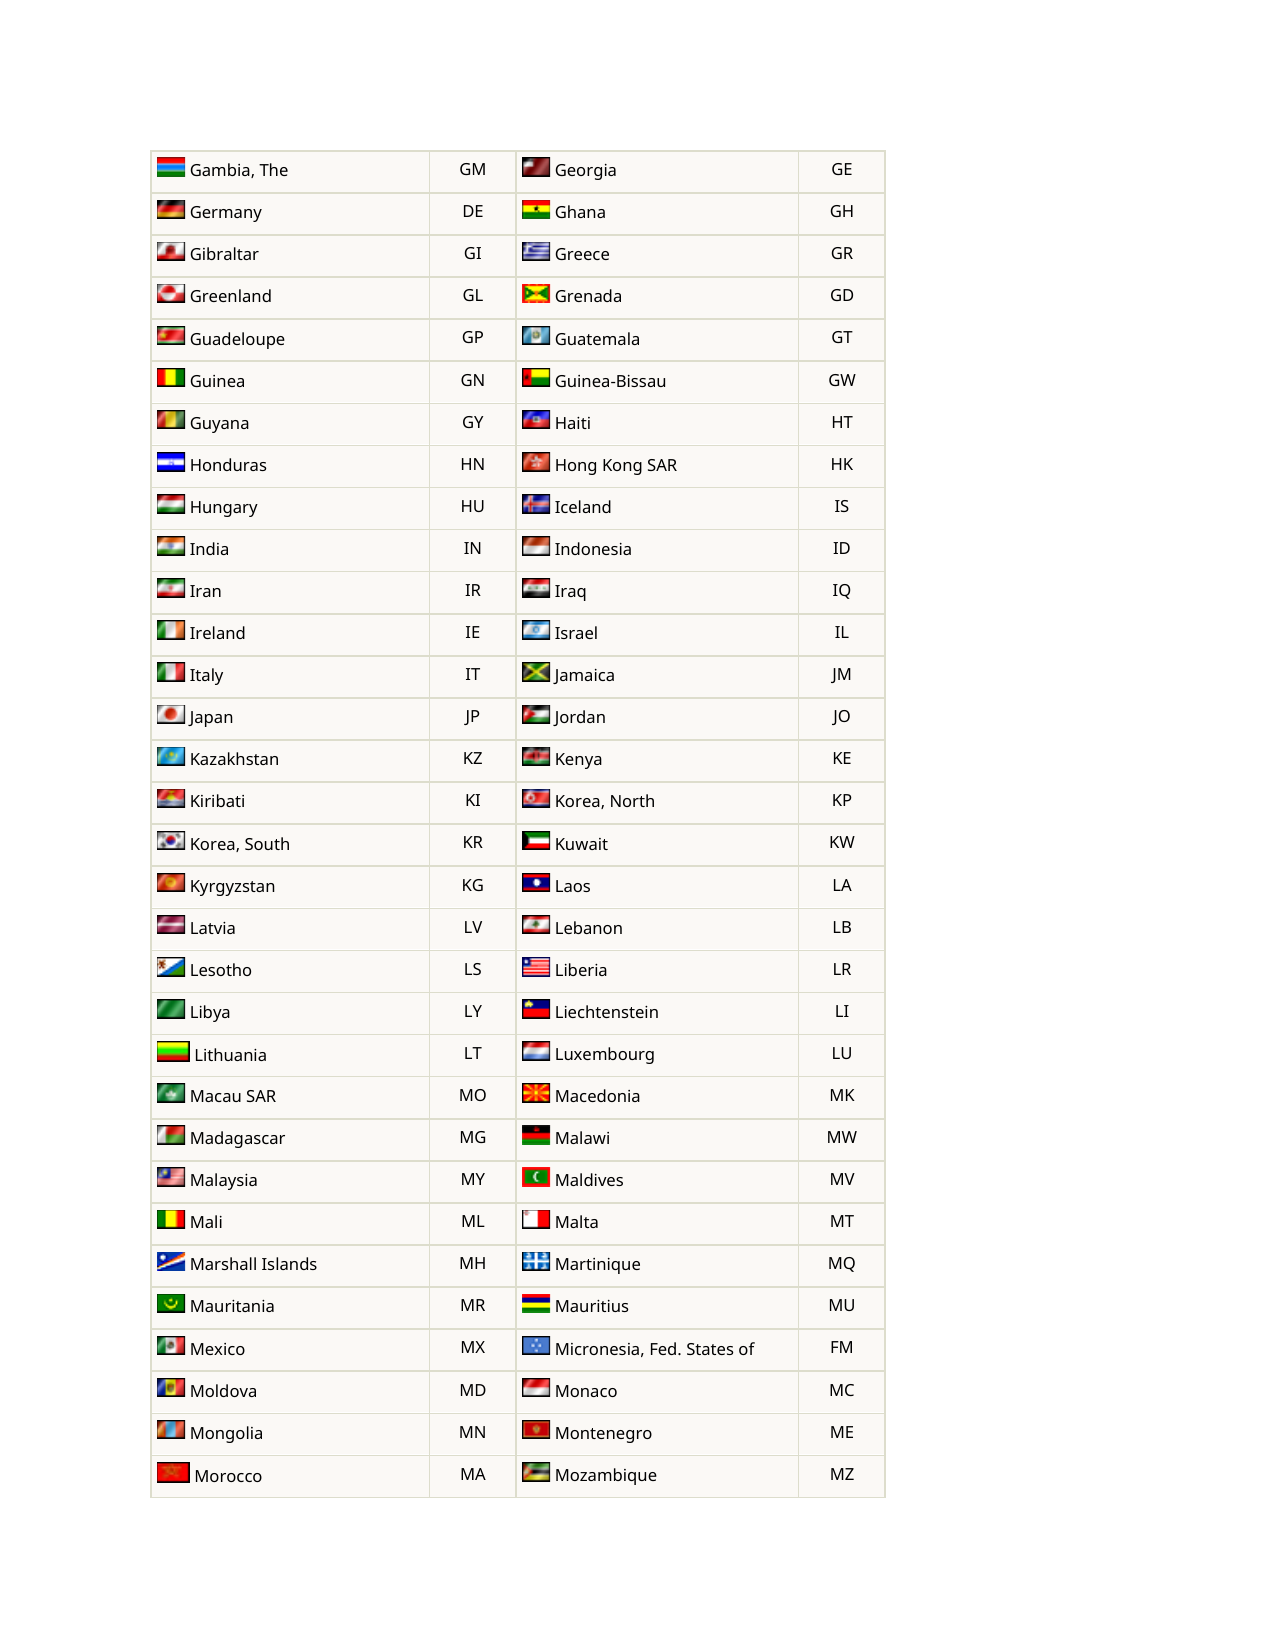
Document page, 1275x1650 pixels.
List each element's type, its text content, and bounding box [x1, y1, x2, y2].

table_cell Guinea-Bissau [517, 362, 798, 402]
table_cell GT [799, 320, 884, 360]
picture [157, 620, 186, 640]
table_cell Luxembourg [517, 1035, 798, 1076]
picture [157, 242, 186, 261]
table_cell GP [430, 320, 515, 360]
table_cell Korea, North [517, 783, 798, 823]
table_cell KZ [430, 741, 515, 781]
table_cell Greece [517, 236, 798, 276]
picture [157, 1083, 186, 1103]
table_cell LT [430, 1035, 515, 1076]
table_cell Gibraltar [152, 236, 429, 276]
picture [157, 1462, 190, 1483]
table_cell Kiribati [152, 783, 429, 823]
table_cell LS [430, 951, 515, 992]
table_cell MG [430, 1120, 515, 1160]
picture [157, 1336, 186, 1355]
picture [157, 957, 186, 977]
picture [522, 1083, 551, 1103]
table_cell Micronesia, Fed. States of [517, 1330, 798, 1370]
table_cell Mauritius [517, 1288, 798, 1328]
picture [522, 1041, 551, 1061]
table_cell Malawi [517, 1120, 798, 1160]
picture [157, 662, 186, 682]
table_cell MA [430, 1456, 515, 1497]
table_cell Mozambique [517, 1456, 798, 1497]
table_cell Jordan [517, 699, 798, 739]
table_cell MY [430, 1162, 515, 1202]
table_cell KI [430, 783, 515, 823]
table_cell DE [430, 194, 515, 234]
picture [157, 1252, 186, 1271]
picture [522, 957, 551, 977]
picture [522, 284, 551, 303]
picture [157, 494, 186, 514]
table_cell Kazakhstan [152, 741, 429, 781]
picture [522, 578, 551, 598]
table_cell KG [430, 867, 515, 907]
picture [522, 873, 551, 892]
table_cell HT [799, 404, 884, 444]
table_cell LI [799, 993, 884, 1034]
table_cell GH [799, 194, 884, 234]
picture [522, 831, 551, 850]
table_cell Iceland [517, 488, 798, 529]
table_cell GE [799, 152, 884, 192]
table_cell LR [799, 951, 884, 992]
picture [157, 578, 186, 598]
table_cell Marshall Islands [152, 1246, 429, 1286]
table_cell Montenegro [517, 1414, 798, 1454]
table_cell Mauritania [152, 1288, 429, 1328]
table_cell Jamaica [517, 657, 798, 697]
table_cell Moldova [152, 1372, 429, 1412]
picture [522, 410, 551, 429]
table_cell LB [799, 909, 884, 949]
table_cell IN [430, 530, 515, 571]
table_cell Gambia, The [152, 152, 429, 192]
table_cell Israel [517, 615, 798, 655]
table_cell IE [430, 615, 515, 655]
table_cell JM [799, 657, 884, 697]
picture [522, 1378, 551, 1397]
table_cell Hong Kong SAR [517, 446, 798, 487]
picture [157, 831, 186, 850]
table_cell Kenya [517, 741, 798, 781]
table_cell Mongolia [152, 1414, 429, 1454]
table_cell MT [799, 1204, 884, 1244]
picture [522, 789, 551, 808]
picture [522, 1125, 551, 1145]
table_cell Indonesia [517, 530, 798, 571]
picture [522, 1252, 551, 1271]
table_cell Guadeloupe [152, 320, 429, 360]
table_cell IT [430, 657, 515, 697]
table_cell MZ [799, 1456, 884, 1497]
picture [522, 1167, 551, 1187]
table_cell Hungary [152, 488, 429, 529]
table_cell Monaco [517, 1372, 798, 1412]
table_cell Haiti [517, 404, 798, 444]
table_cell Grenada [517, 278, 798, 318]
table_cell Malaysia [152, 1162, 429, 1202]
table_cell Guyana [152, 404, 429, 444]
table_cell GY [430, 404, 515, 444]
table_cell Lithuania [152, 1035, 429, 1076]
picture [522, 157, 551, 177]
table_cell Germany [152, 194, 429, 234]
picture [157, 915, 186, 934]
table_cell MQ [799, 1246, 884, 1286]
table_cell ID [799, 530, 884, 571]
table_cell LA [799, 867, 884, 907]
table_cell Iran [152, 572, 429, 613]
picture [522, 747, 551, 766]
table_cell Iraq [517, 572, 798, 613]
picture [522, 326, 551, 345]
table_cell KW [799, 825, 884, 865]
table_cell IS [799, 488, 884, 529]
table_cell MD [430, 1372, 515, 1412]
picture [157, 410, 186, 429]
table_cell GR [799, 236, 884, 276]
picture [522, 494, 551, 514]
table_cell HK [799, 446, 884, 487]
table_cell MK [799, 1077, 884, 1118]
picture [522, 1210, 551, 1229]
table_cell IL [799, 615, 884, 655]
table_cell HU [430, 488, 515, 529]
table_cell Georgia [517, 152, 798, 192]
table_cell HN [430, 446, 515, 487]
table_cell Morocco [152, 1456, 429, 1497]
table_cell MR [430, 1288, 515, 1328]
table_cell GI [430, 236, 515, 276]
picture [522, 1462, 551, 1482]
picture [522, 999, 551, 1019]
table_cell Liechtenstein [517, 993, 798, 1034]
table_cell MX [430, 1330, 515, 1370]
table_cell ME [799, 1414, 884, 1454]
picture [157, 789, 186, 808]
picture [157, 157, 186, 177]
picture [157, 452, 186, 472]
picture [522, 1336, 551, 1355]
picture [522, 662, 551, 682]
table_cell MH [430, 1246, 515, 1286]
table_cell Guatemala [517, 320, 798, 360]
table_cell FM [799, 1330, 884, 1370]
table_cell GN [430, 362, 515, 402]
table_cell Japan [152, 699, 429, 739]
table_cell JP [430, 699, 515, 739]
picture [522, 200, 551, 219]
table_cell MN [430, 1414, 515, 1454]
picture [522, 536, 551, 556]
table_cell Martinique [517, 1246, 798, 1286]
table_cell Madagascar [152, 1120, 429, 1160]
table_cell KE [799, 741, 884, 781]
table_cell GD [799, 278, 884, 318]
table_cell MW [799, 1120, 884, 1160]
table_cell MO [430, 1077, 515, 1118]
table_cell Macedonia [517, 1077, 798, 1118]
table_cell Maldives [517, 1162, 798, 1202]
picture [157, 1167, 186, 1187]
table_cell KP [799, 783, 884, 823]
picture [157, 873, 186, 892]
table_cell Libya [152, 993, 429, 1034]
picture [157, 1125, 186, 1145]
table_cell India [152, 530, 429, 571]
picture [157, 326, 186, 345]
picture [157, 999, 186, 1019]
picture [522, 915, 551, 934]
picture [522, 705, 551, 724]
table_cell MV [799, 1162, 884, 1202]
table_cell LV [430, 909, 515, 949]
picture [522, 368, 551, 387]
picture [522, 242, 551, 261]
table_cell MU [799, 1288, 884, 1328]
table_cell KR [430, 825, 515, 865]
table_cell Ireland [152, 615, 429, 655]
picture [157, 368, 186, 387]
picture [157, 1420, 186, 1439]
table_cell GW [799, 362, 884, 402]
table_cell Latvia [152, 909, 429, 949]
table_cell Lebanon [517, 909, 798, 949]
table_cell Lesotho [152, 951, 429, 992]
picture [522, 620, 551, 640]
table_cell Guinea [152, 362, 429, 402]
table_cell ML [430, 1204, 515, 1244]
picture [157, 1041, 190, 1062]
picture [522, 1294, 551, 1313]
table_cell Kyrgyzstan [152, 867, 429, 907]
picture [157, 747, 186, 766]
table_cell Italy [152, 657, 429, 697]
table_cell Malta [517, 1204, 798, 1244]
picture [157, 536, 186, 556]
table_cell Mali [152, 1204, 429, 1244]
table_cell IQ [799, 572, 884, 613]
table_cell GL [430, 278, 515, 318]
picture [157, 284, 186, 303]
table_cell Mexico [152, 1330, 429, 1370]
table_cell MC [799, 1372, 884, 1412]
picture [157, 1294, 186, 1313]
picture [157, 1378, 186, 1397]
table_cell Macau SAR [152, 1077, 429, 1118]
table_cell Kuwait [517, 825, 798, 865]
picture [522, 1420, 551, 1439]
table_cell JO [799, 699, 884, 739]
table_cell LU [799, 1035, 884, 1076]
table_cell LY [430, 993, 515, 1034]
picture [157, 705, 186, 724]
table_cell GM [430, 152, 515, 192]
picture [522, 452, 551, 472]
table_cell Ghana [517, 194, 798, 234]
picture [157, 1210, 186, 1229]
table_cell Korea, South [152, 825, 429, 865]
table_cell Greenland [152, 278, 429, 318]
table_cell Laos [517, 867, 798, 907]
picture [157, 200, 186, 219]
table_cell Honduras [152, 446, 429, 487]
table_cell IR [430, 572, 515, 613]
table_cell Liberia [517, 951, 798, 992]
